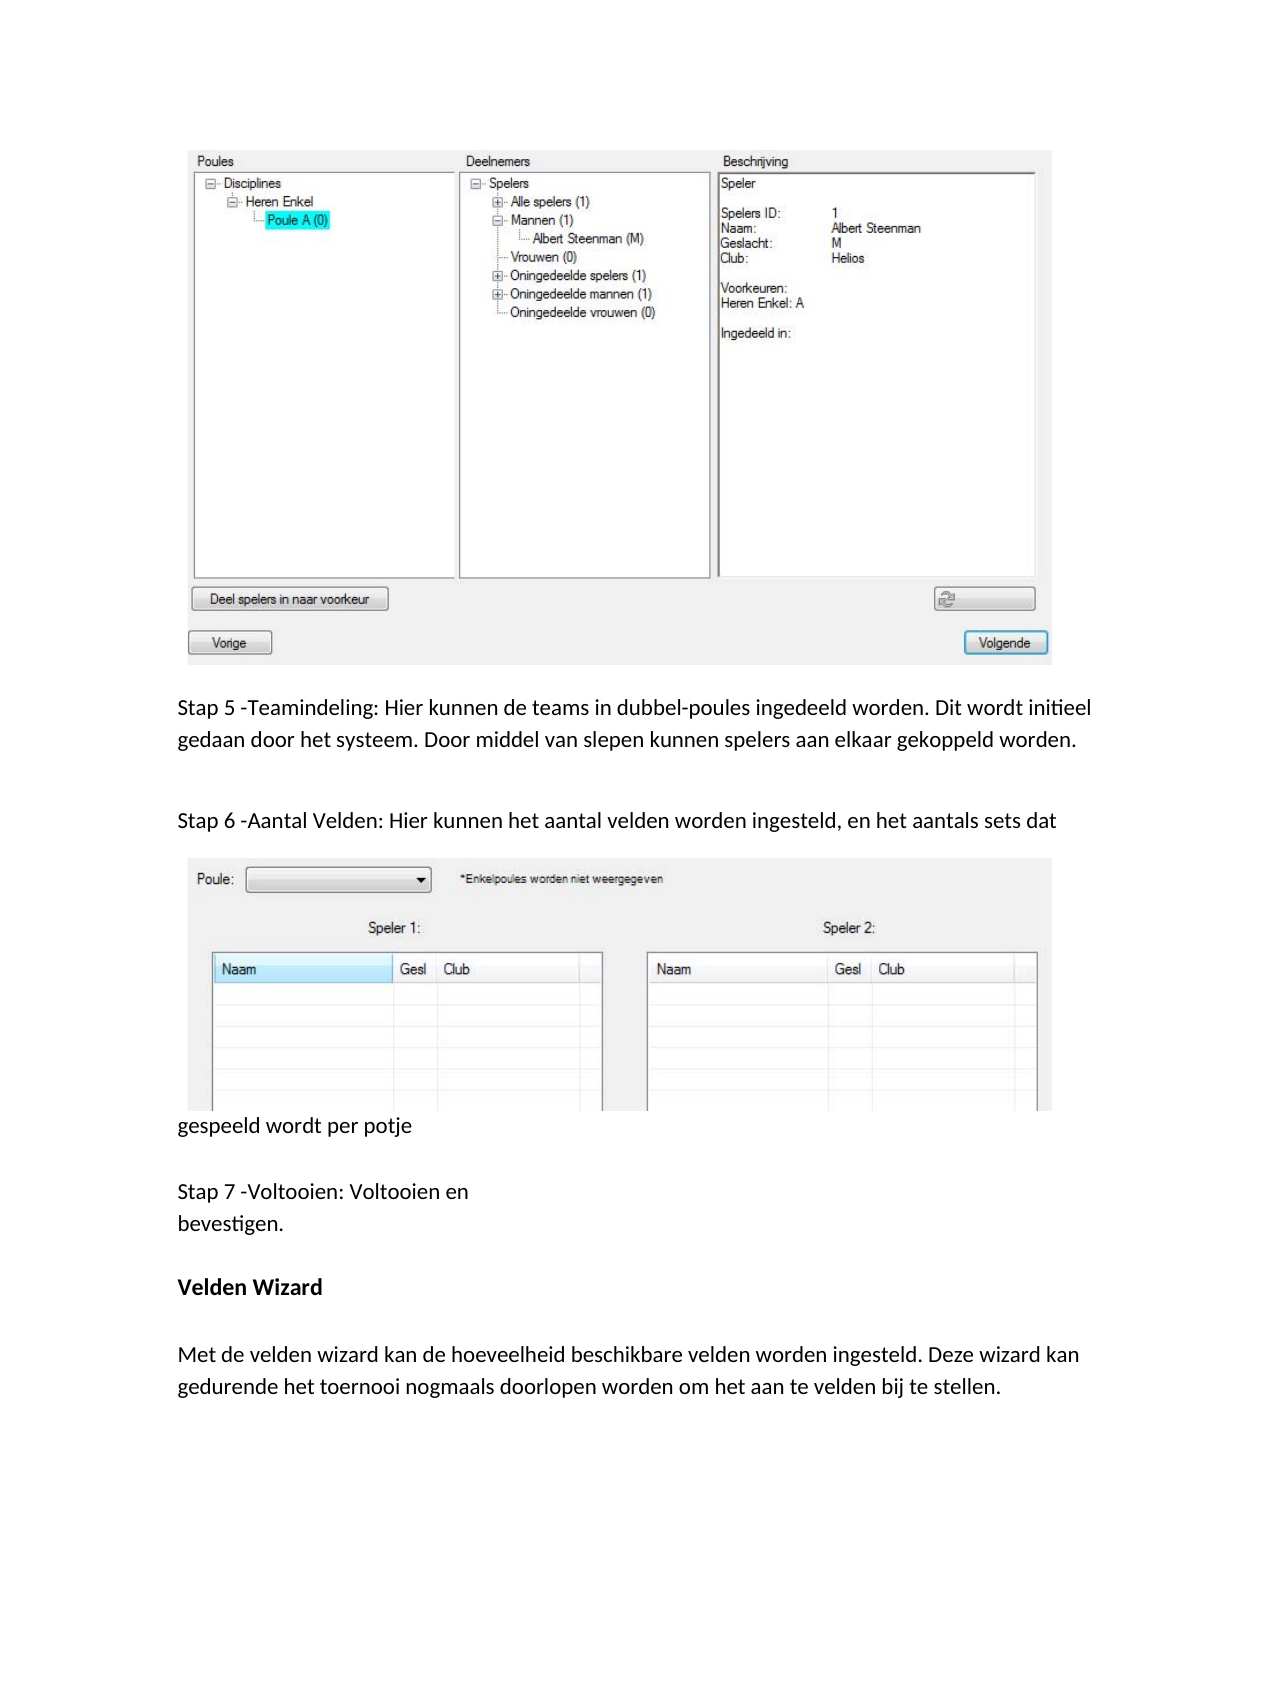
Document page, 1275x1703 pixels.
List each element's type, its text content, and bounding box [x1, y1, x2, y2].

text Stap 5 -Teamindeling: Hier kunnen de teams in dubbel-poules ingedeeld worden. Dit wordt initieel gedaan door het systeem. Door middel van slepen kunnen spelers aan elkaar gekoppeld worden. [177, 689, 1106, 753]
text Velden Wizard [177, 1272, 1106, 1301]
text Stap 7 -Voltooien: Voltooien en bevestigen. [177, 1173, 473, 1237]
picture [187, 858, 1053, 1111]
text Met de velden wizard kan de hoeveelheid beschikbare velden worden ingesteld. Deze wizard kan gedurende het toernooi nogmaals doorlopen worden om het aan te velden bij te stellen. [177, 1335, 1106, 1400]
picture [187, 150, 1053, 665]
